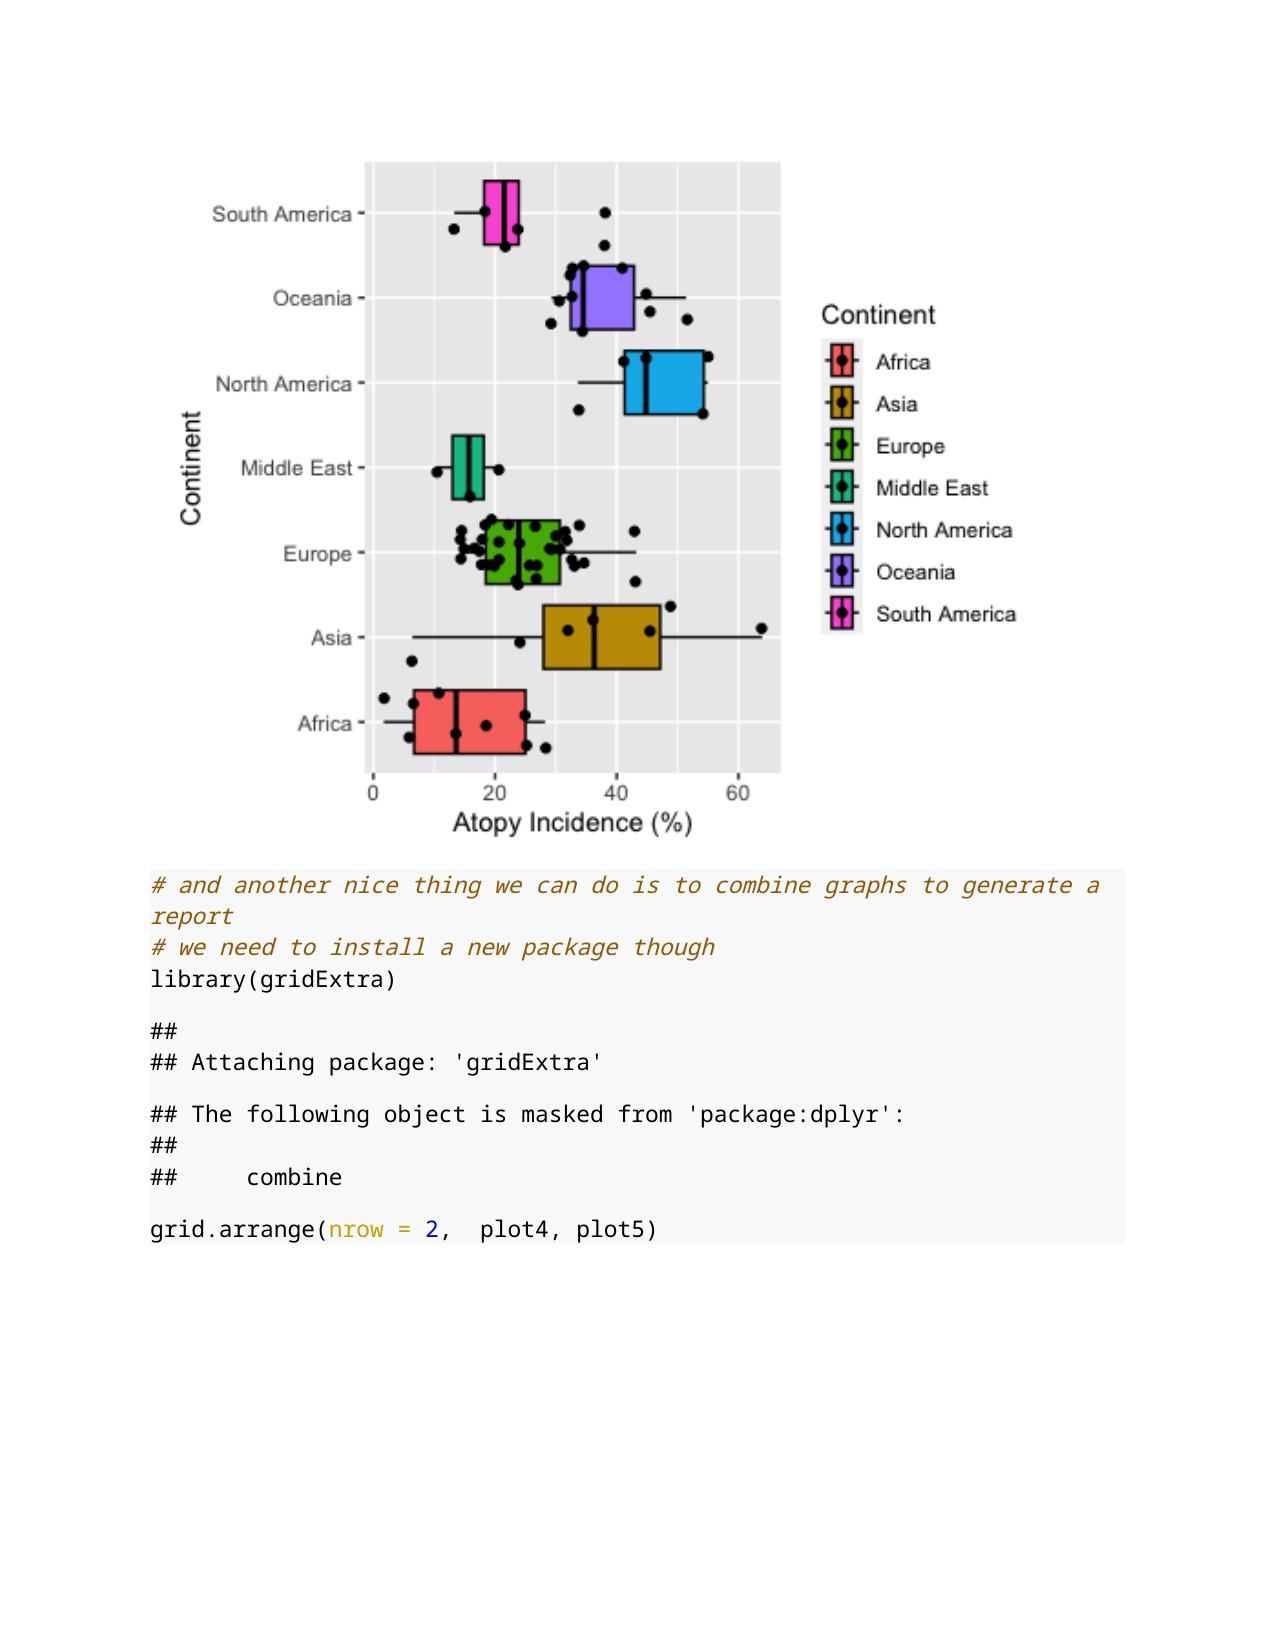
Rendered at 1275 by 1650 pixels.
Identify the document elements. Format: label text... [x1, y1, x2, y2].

picture [168, 150, 1044, 850]
text ## The following object is masked from 'package:dplyr': ## ## combine [150, 1098, 1125, 1192]
text grid.arrange(nrow = 2, plot4, plot5) [150, 1212, 1125, 1244]
text ## ## Attaching package: 'gridExtra' [150, 1014, 1125, 1077]
text # and another nice thing we can do is to combine graphs to generate a report # we need to install a new package though library(gridExtra) [150, 869, 1125, 994]
